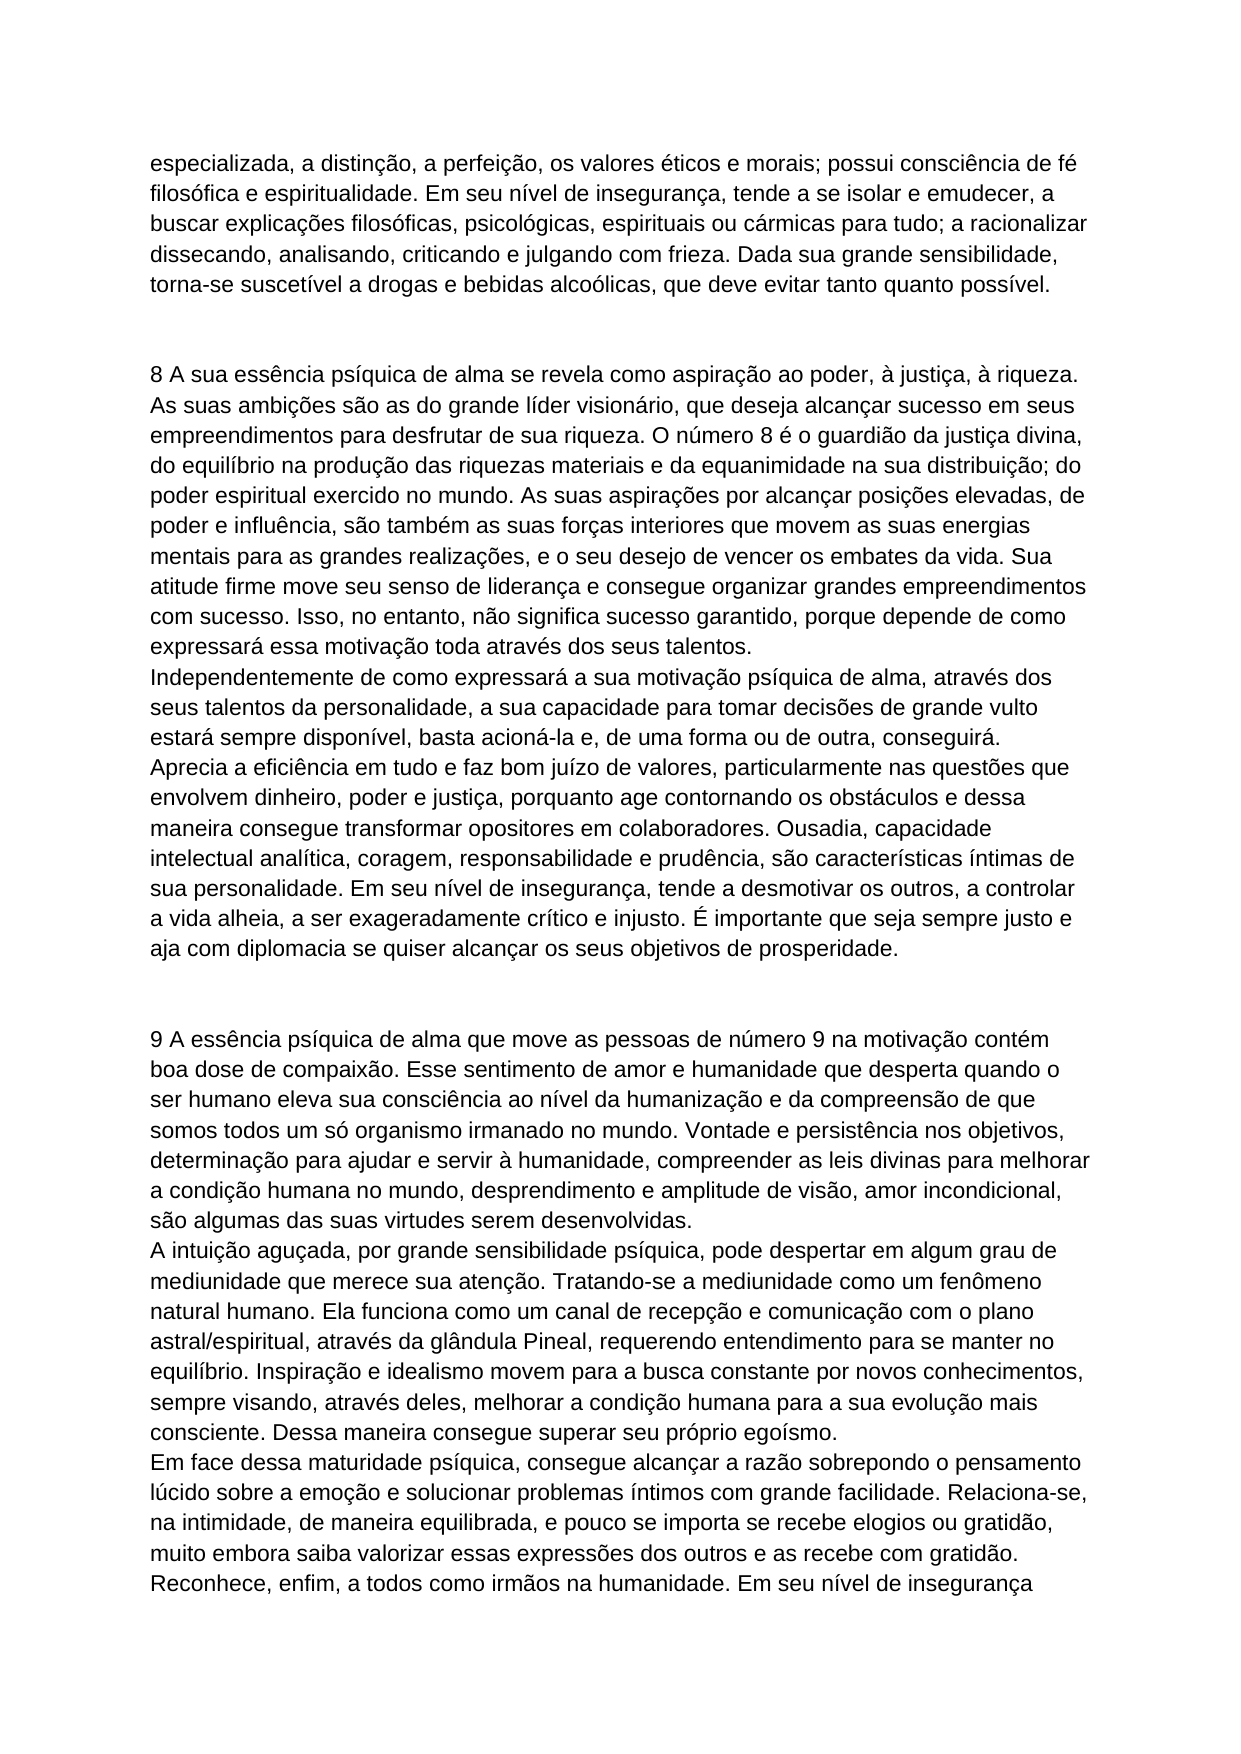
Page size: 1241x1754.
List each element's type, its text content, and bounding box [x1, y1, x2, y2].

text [150, 150, 1090, 297]
text 8 A sua essência psíquica de alma se revela como aspiração ao poder, à justiça, à riqueza. As suas ambições são as do grande líder visionário, que deseja alcançar sucesso em seus empreendimentos para desfrutar de sua riqueza. O número 8 é o guardião da justiça divina, do equilíbrio na produção das riquezas materiais e da equanimidade na sua distribuição; do poder espiritual exercido no mundo. As suas aspirações por alcançar posições elevadas, de poder e influência, são também as suas forças interiores que movem as suas energias mentais para as grandes realizações, e o seu desejo de vencer os embates da vida. Sua atitude firme move seu senso de liderança e consegue organizar grandes empreendimentos com sucesso. Isso, no entanto, não significa sucesso garantido, porque depende de como expressará essa motivação toda através dos seus talentos. [150, 361, 1090, 660]
text Independentemente de como expressará a sua motivação psíquica de alma, através dos seus talentos da personalidade, a sua capacidade para tomar decisões de grande vulto estará sempre disponível, basta acioná-la e, de uma forma ou de outra, conseguirá. [150, 663, 1090, 750]
text 9 A essência psíquica de alma que move as pessoas de número 9 na motivação contém boa dose de compaixão. Esse sentimento de amor e humanidade que desperta quando o ser humano eleva sua consciência ao nível da humanização e da compreensão de que somos todos um só organismo irmanado no mundo. Vontade e persistência nos objetivos, determinação para ajudar e servir à humanidade, compreender as leis divinas para melhorar a condição humana no mundo, desprendimento e amplitude de visão, amor incondicional, são algumas das suas virtudes serem desenvolvidas. [150, 1026, 1090, 1234]
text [150, 1449, 1090, 1596]
text Aprecia a eficiência em tudo e faz bom juízo de valores, particularmente nas questões que envolvem dinheiro, poder e justiça, porquanto age contornando os obstáculos e dessa maneira consegue transformar opositores em colaboradores. Ousadia, capacidade intelectual analítica, coragem, responsabilidade e prudência, são características íntimas de sua personalidade. Em seu nível de insegurança, tende a desmotivar os outros, a controlar a vida alheia, a ser exageradamente crítico e injusto. É importante que seja sempre justo e aja com diplomacia se quiser alcançar os seus objetivos de prosperidade. [150, 754, 1090, 962]
text A intuição aguçada, por grande sensibilidade psíquica, pode despertar em algum grau de mediunidade que merece sua atenção. Tratando-se a mediunidade como um fenômeno natural humano. Ela funciona como um canal de recepção e comunicação com o plano astral/espiritual, através da glândula Pineal, requerendo entendimento para se manter no equilíbrio. Inspiração e idealismo movem para a busca constante por novos conhecimentos, sempre visando, através deles, melhorar a condição humana para a sua evolução mais consciente. Dessa maneira consegue superar seu próprio egoísmo. [150, 1237, 1090, 1445]
